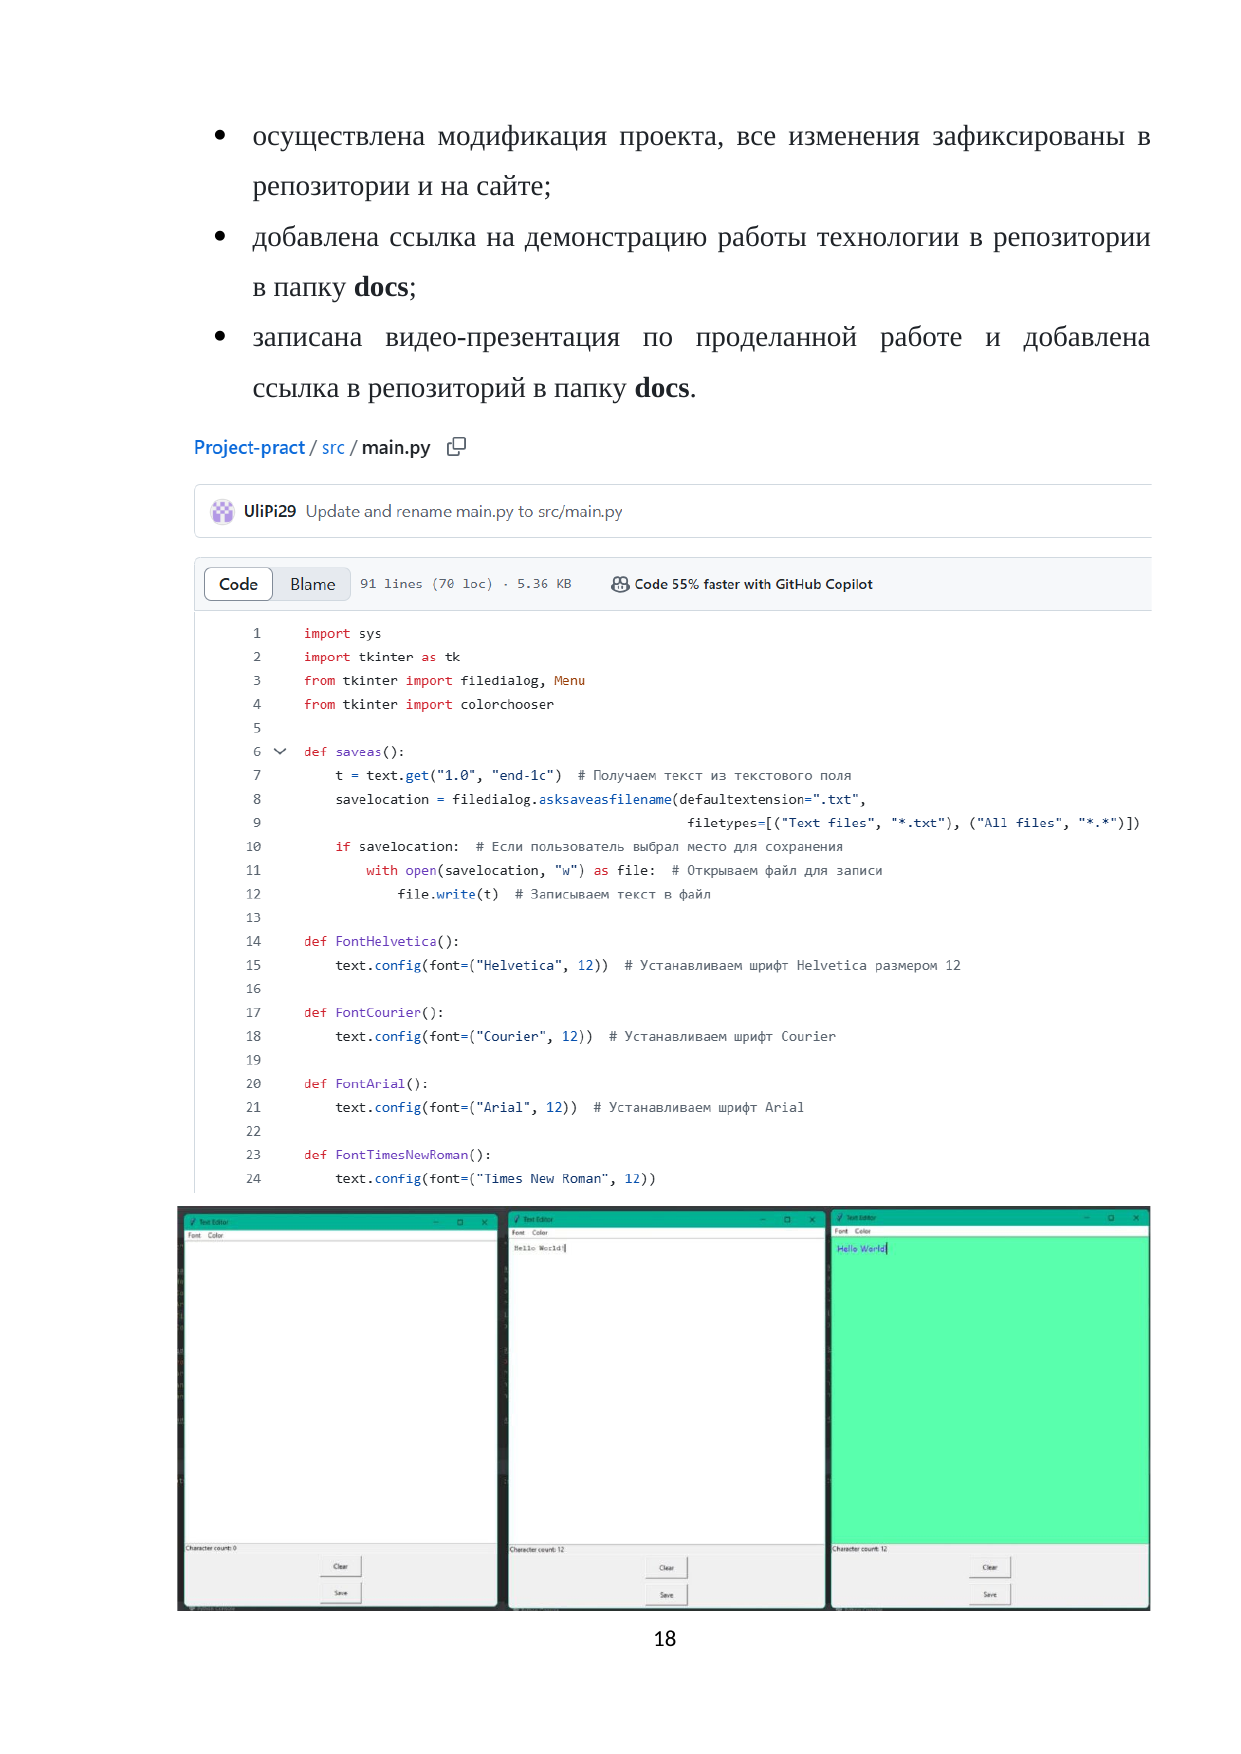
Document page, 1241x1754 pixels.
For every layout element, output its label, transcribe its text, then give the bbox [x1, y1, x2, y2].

picture [177, 1206, 1151, 1611]
list добавлена ссылка на демонстрацию работы технологии в репозитории в папку docs; [215, 219, 1152, 303]
list осуществлена модификация проекта, все изменения зафиксированы в репозитории и на сайте; [215, 118, 1152, 202]
picture [177, 420, 1152, 1193]
list записана видео-презентация по проделанной работе и добавлена ссылка в репозиторий в папку docs. [215, 319, 1152, 403]
